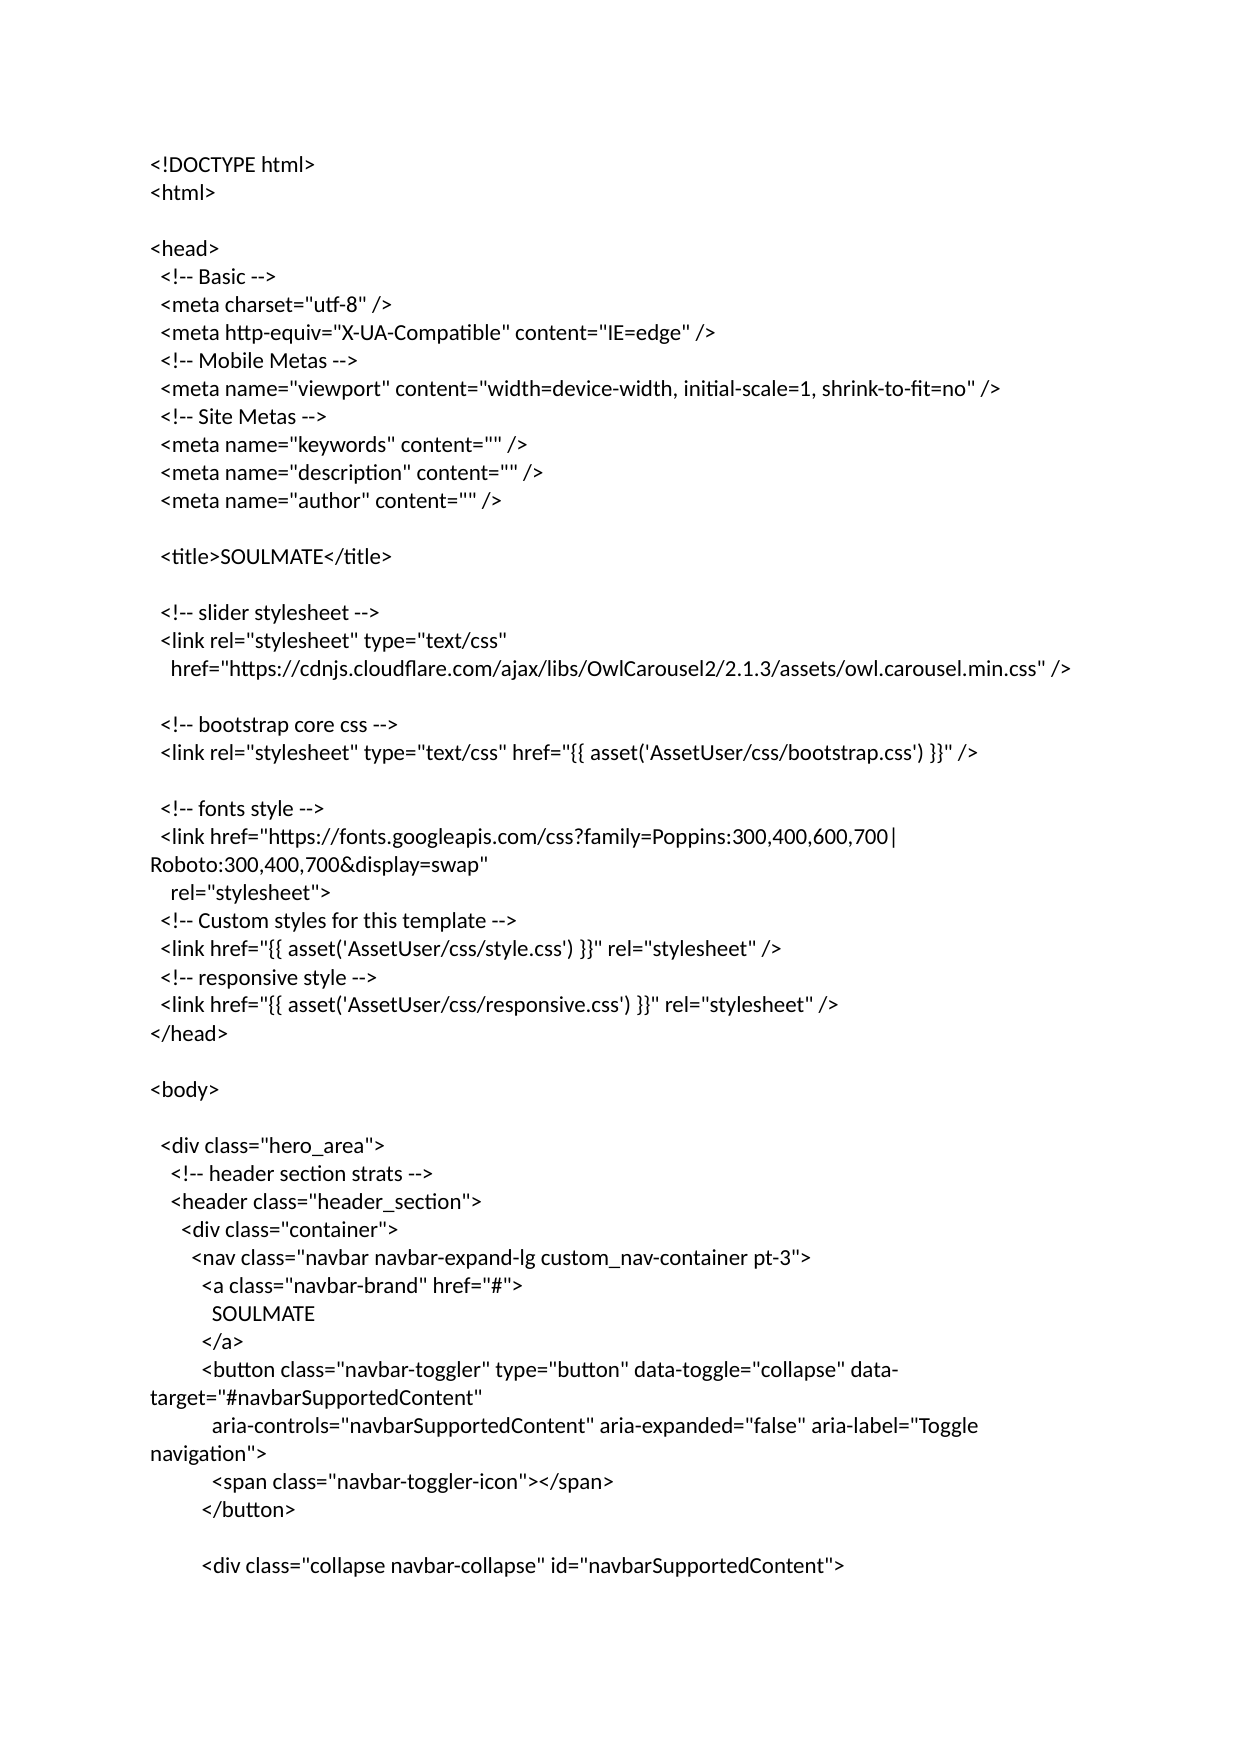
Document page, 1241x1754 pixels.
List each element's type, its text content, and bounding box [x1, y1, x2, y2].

text <!-- Site Metas --> [150, 402, 1090, 430]
text <meta http-equiv="X-UA-Compatible" content="IE=edge" /> [150, 318, 1090, 346]
text <meta name="description" content="" /> [150, 458, 1090, 486]
text <!-- fonts style --> [150, 794, 1090, 822]
text <button class="navbar-toggler" type="button" data-toggle="collapse" data-target="#navbarSupportedContent" [150, 1355, 1090, 1411]
text <!-- header section strats --> [150, 1159, 1090, 1187]
text <header class="header_section"> [150, 1187, 1090, 1215]
text <title>SOULMATE</title> [150, 542, 1090, 570]
text <meta name="author" content="" /> [150, 486, 1090, 514]
text <!-- responsive style --> [150, 963, 1090, 991]
text SOULMATE [150, 1299, 1090, 1327]
text <nav class="navbar navbar-expand-lg custom_nav-container pt-3"> [150, 1243, 1090, 1271]
text <div class="collapse navbar-collapse" id="navbarSupportedContent"> [150, 1551, 1090, 1579]
text rel="stylesheet"> [150, 878, 1090, 907]
text <link href="{{ asset('AssetUser/css/responsive.css') }}" rel="stylesheet" /> [150, 991, 1090, 1019]
text <meta name="keywords" content="" /> [150, 430, 1090, 458]
text <!-- Custom styles for this template --> [150, 907, 1090, 934]
text <!DOCTYPE html> [150, 150, 1090, 178]
text <meta charset="utf-8" /> [150, 290, 1090, 318]
text </head> [150, 1019, 1090, 1047]
text <html> [150, 178, 1090, 206]
text <!-- Basic --> [150, 262, 1090, 290]
text <!-- bootstrap core css --> [150, 710, 1090, 738]
text <!-- slider stylesheet --> [150, 598, 1090, 626]
text <!-- Mobile Metas --> [150, 346, 1090, 374]
text <head> [150, 234, 1090, 262]
text <div class="hero_area"> [150, 1131, 1090, 1159]
text href="https://cdnjs.cloudflare.com/ajax/libs/OwlCarousel2/2.1.3/assets/owl.carousel.min.css" /> [150, 654, 1090, 682]
text <link href="https://fonts.googleapis.com/css?family=Poppins:300,400,600,700|Roboto:300,400,700&display=swap" [150, 822, 1090, 878]
text aria-controls="navbarSupportedContent" aria-expanded="false" aria-label="Toggle navigation"> [150, 1411, 1090, 1467]
text <body> [150, 1075, 1090, 1103]
text <link rel="stylesheet" type="text/css" [150, 626, 1090, 654]
text <meta name="viewport" content="width=device-width, initial-scale=1, shrink-to-fit=no" /> [150, 374, 1090, 402]
text <span class="navbar-toggler-icon"></span> [150, 1467, 1090, 1495]
text <a class="navbar-brand" href="#"> [150, 1271, 1090, 1299]
text </button> [150, 1495, 1090, 1523]
text <div class="container"> [150, 1215, 1090, 1243]
text <link rel="stylesheet" type="text/css" href="{{ asset('AssetUser/css/bootstrap.css') }}" /> [150, 738, 1090, 766]
text <link href="{{ asset('AssetUser/css/style.css') }}" rel="stylesheet" /> [150, 934, 1090, 963]
text </a> [150, 1327, 1090, 1355]
